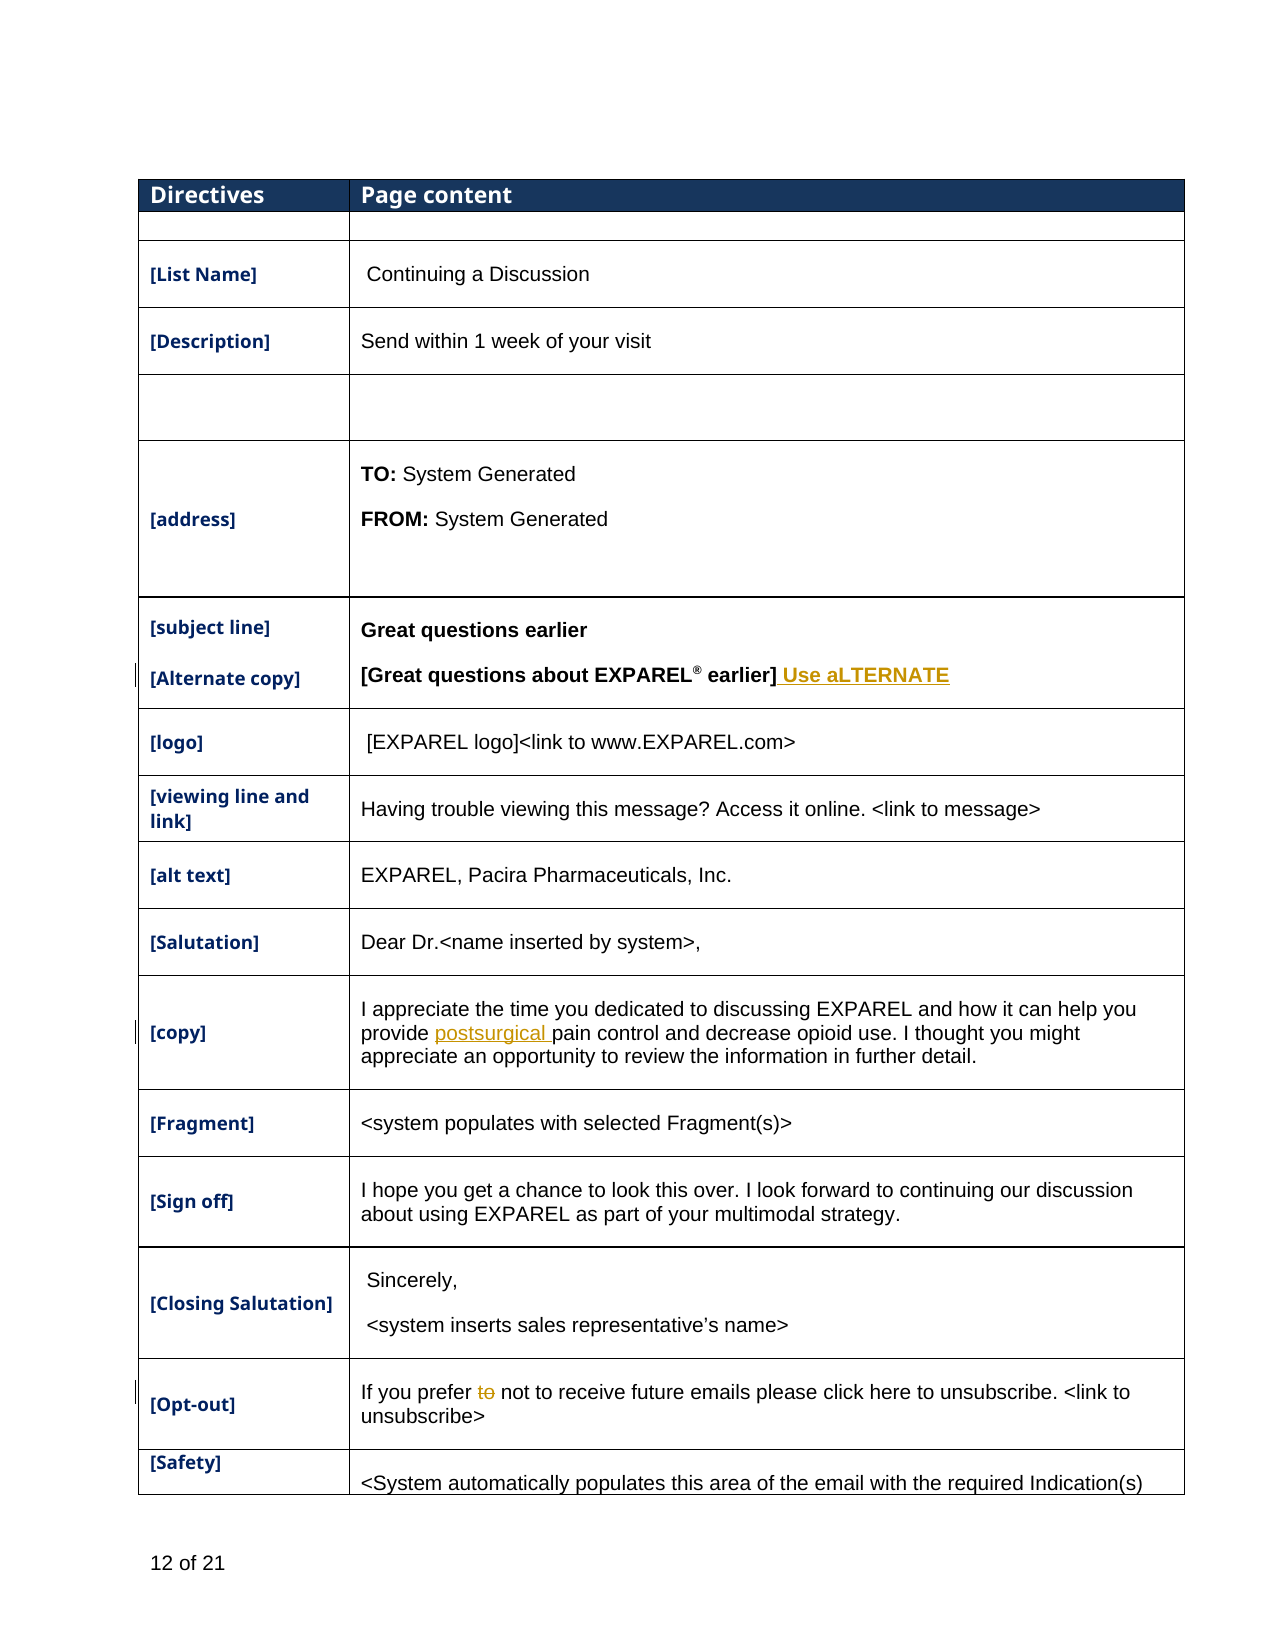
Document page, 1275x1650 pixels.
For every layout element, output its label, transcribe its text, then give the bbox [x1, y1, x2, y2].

table_cell [Sign off] [139, 1157, 349, 1246]
table_cell If you prefer not to receive future emails please click here to unsubscribe. <link to unsubscribe> [350, 1359, 1184, 1448]
table_cell Send within 1 week of your visit [350, 308, 1184, 373]
table_cell [subject line] [Alternate copy] [139, 598, 349, 708]
table_cell [Closing Salutation] [139, 1248, 349, 1358]
table_cell I hope you get a chance to look this over. I look forward to continuing our discussion about using EXPAREL as part of your multimodal strategy. [350, 1157, 1184, 1246]
table_cell Dear Dr.<name inserted by system>, [350, 909, 1184, 974]
table_cell [350, 212, 1184, 240]
table_cell EXPAREL, Pacira Pharmaceuticals, Inc. [350, 842, 1184, 908]
table_header Page content [350, 180, 1184, 211]
table_cell [EXPAREL logo]<link to www.EXPAREL.com> [350, 709, 1184, 774]
table_header Directives [139, 180, 349, 211]
table_cell Sincerely, <system inserts sales representative’s name> [350, 1248, 1184, 1358]
table_cell [logo] [139, 709, 349, 774]
table_cell TO: System Generated FROM: System Generated [350, 441, 1184, 596]
table_cell <system populates with selected Fragment(s)> [350, 1090, 1184, 1156]
table_cell [139, 375, 349, 440]
table_cell [Fragment] [139, 1090, 349, 1156]
table_cell Having trouble viewing this message? Access it online. <link to message> [350, 776, 1184, 841]
table_cell [List Name] [139, 241, 349, 307]
table_cell [Description] [139, 308, 349, 373]
table_cell [Safety] [139, 1450, 349, 1494]
table_cell [viewing line and link] [139, 776, 349, 841]
table_cell [350, 375, 1184, 440]
table_cell Continuing a Discussion [350, 241, 1184, 307]
table_cell [Opt-out] [139, 1359, 349, 1448]
table_cell [139, 212, 349, 240]
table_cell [350, 1450, 1184, 1494]
table_cell Great questions earlier [Great questions about EXPAREL® earlier] [350, 598, 1184, 708]
table_cell [Salutation] [139, 909, 349, 974]
table_cell I appreciate the time you dedicated to discussing EXPAREL and how it can help you provide pain control and decrease opioid use. I thought you might appreciate an opportunity to review the information in further detail. [350, 976, 1184, 1089]
table_cell [alt text] [139, 842, 349, 908]
table_cell [copy] [139, 976, 349, 1089]
table_cell [address] [139, 441, 349, 596]
